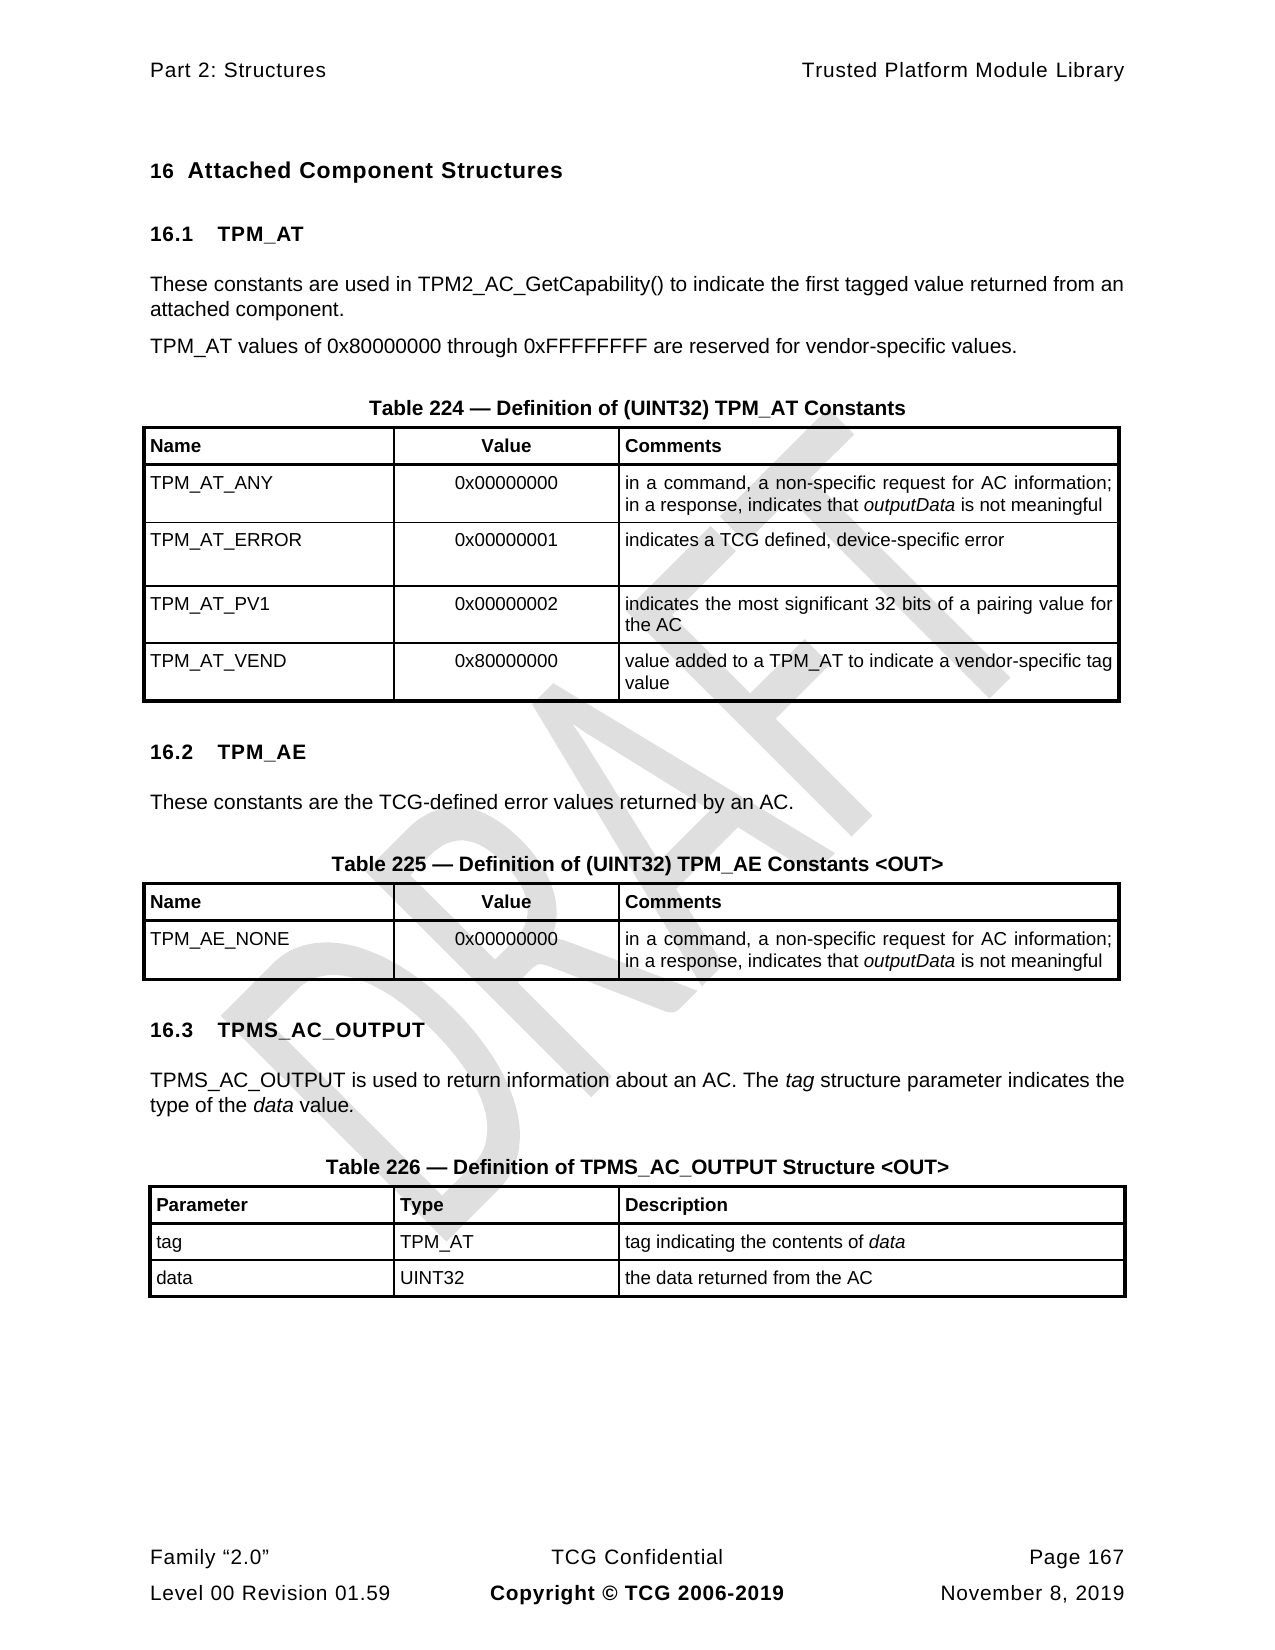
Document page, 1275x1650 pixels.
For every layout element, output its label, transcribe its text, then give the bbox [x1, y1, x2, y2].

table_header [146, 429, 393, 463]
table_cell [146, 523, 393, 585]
text TPMS_AC_OUTPUT is used to return information about an AC. The tag structure parameter indicates the type of the data value. [150, 1067, 1125, 1117]
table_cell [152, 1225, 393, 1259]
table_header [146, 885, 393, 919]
subtitle TPMS_AC_OUTPUT [150, 1018, 1125, 1042]
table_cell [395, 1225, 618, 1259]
text These constants are the TCG-defined error values returned by an AC. [150, 789, 1125, 814]
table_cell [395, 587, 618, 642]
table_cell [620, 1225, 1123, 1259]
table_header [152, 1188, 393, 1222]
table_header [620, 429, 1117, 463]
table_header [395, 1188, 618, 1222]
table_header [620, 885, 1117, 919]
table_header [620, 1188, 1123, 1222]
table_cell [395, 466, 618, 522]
text TPM_AT values of 0x80000000 through 0xFFFFFFFF are reserved for vendor-specific values. [150, 333, 1125, 358]
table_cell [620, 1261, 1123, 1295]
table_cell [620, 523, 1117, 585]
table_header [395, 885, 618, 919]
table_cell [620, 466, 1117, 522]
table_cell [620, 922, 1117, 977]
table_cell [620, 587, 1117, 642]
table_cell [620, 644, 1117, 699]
subtitle TPM_AE [150, 740, 1125, 764]
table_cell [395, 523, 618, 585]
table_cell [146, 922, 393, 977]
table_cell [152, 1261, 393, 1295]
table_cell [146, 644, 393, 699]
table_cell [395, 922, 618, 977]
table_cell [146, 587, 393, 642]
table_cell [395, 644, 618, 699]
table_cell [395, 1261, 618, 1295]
text These constants are used in TPM2_AC_GetCapability() to indicate the first tagged value returned from an attached component. [150, 270, 1125, 320]
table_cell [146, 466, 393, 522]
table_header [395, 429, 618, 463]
subtitle Attached Component Structures [150, 157, 1125, 184]
subtitle TPM_AT [150, 221, 1125, 245]
